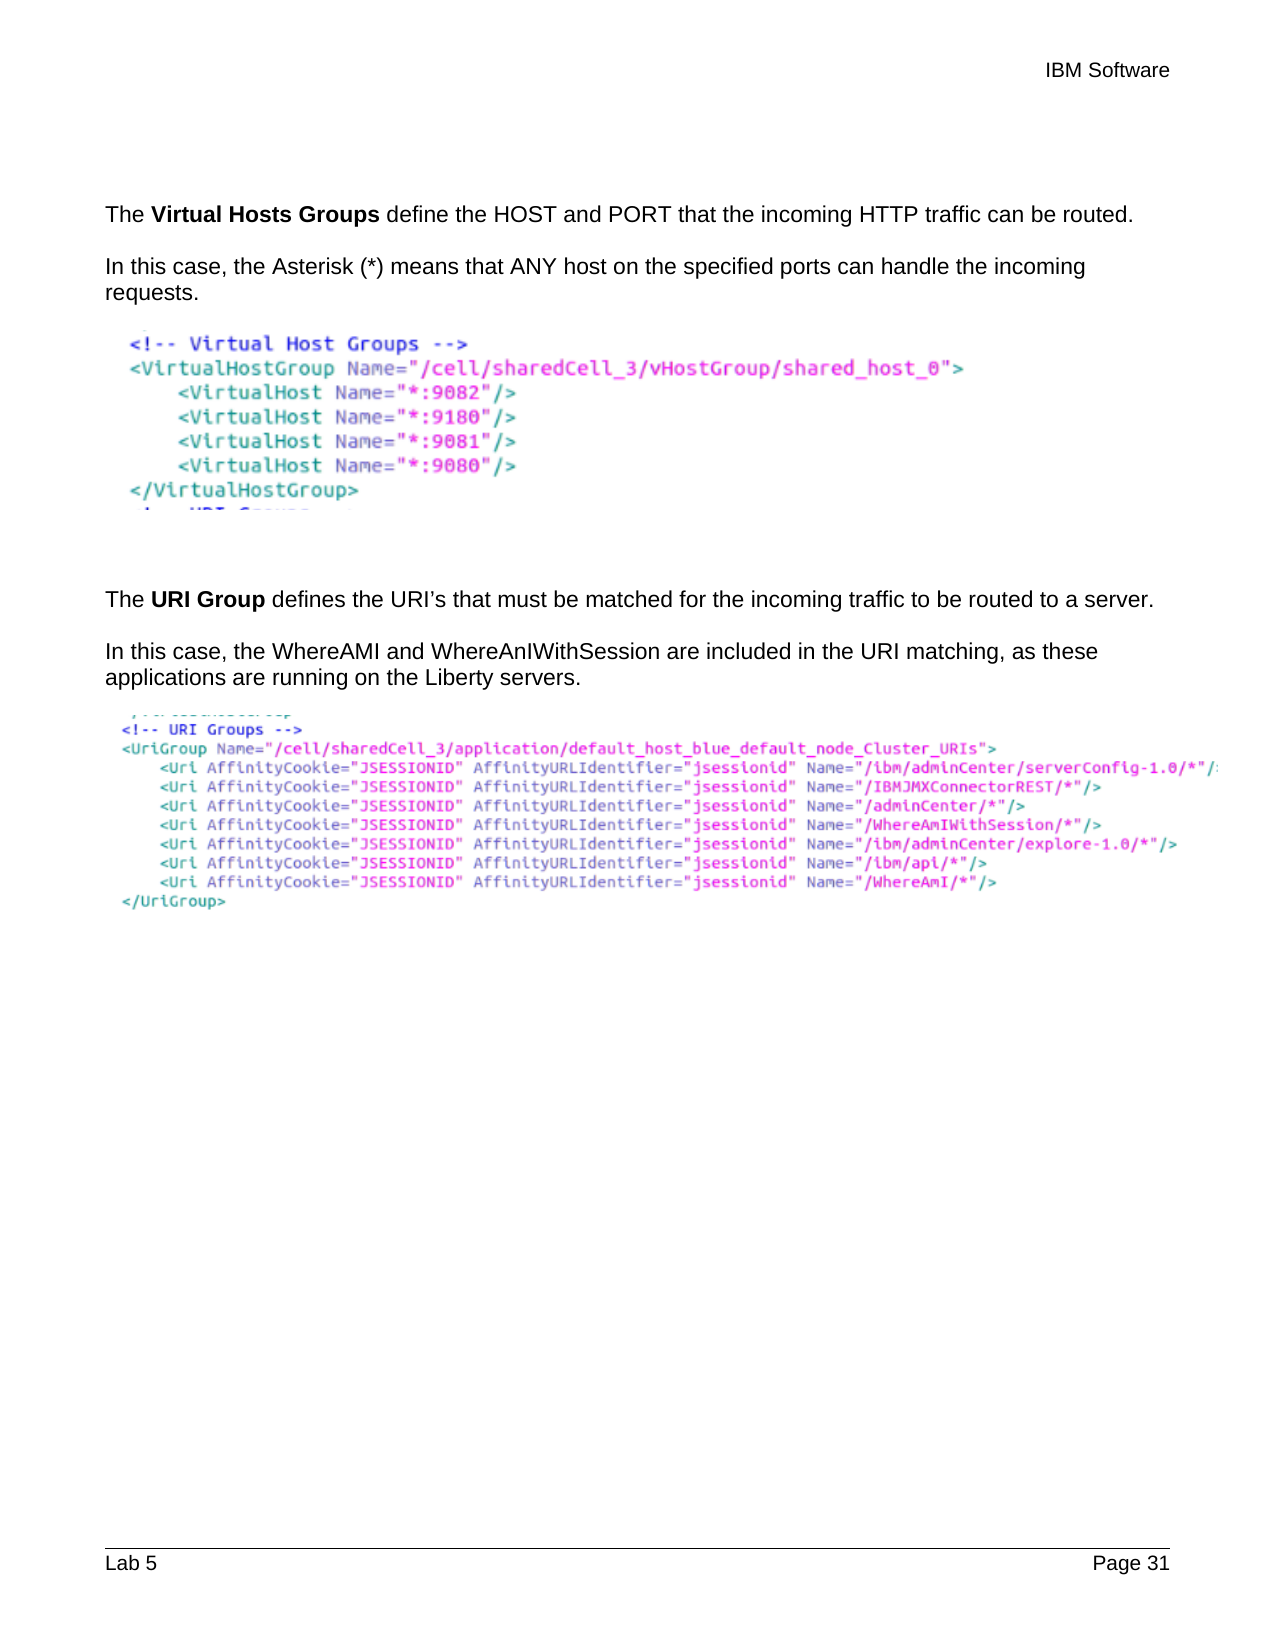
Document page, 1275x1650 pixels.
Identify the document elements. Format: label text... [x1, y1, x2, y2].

text The Virtual Hosts Groups define the HOST and PORT that the incoming HTTP traffic can be routed. [105, 201, 1170, 228]
text The URI Group defines the URI’s that must be matched for the incoming traffic to be routed to a server. [105, 586, 1170, 613]
text In this case, the Asterisk (*) means that ANY host on the specified ports can handle the incoming requests. [105, 253, 1170, 305]
picture [105, 330, 1009, 510]
picture [105, 715, 1218, 911]
text In this case, the WhereAMI and WhereAnIWithSession are included in the URI matching, as these applications are running on the Liberty servers. [105, 638, 1170, 691]
